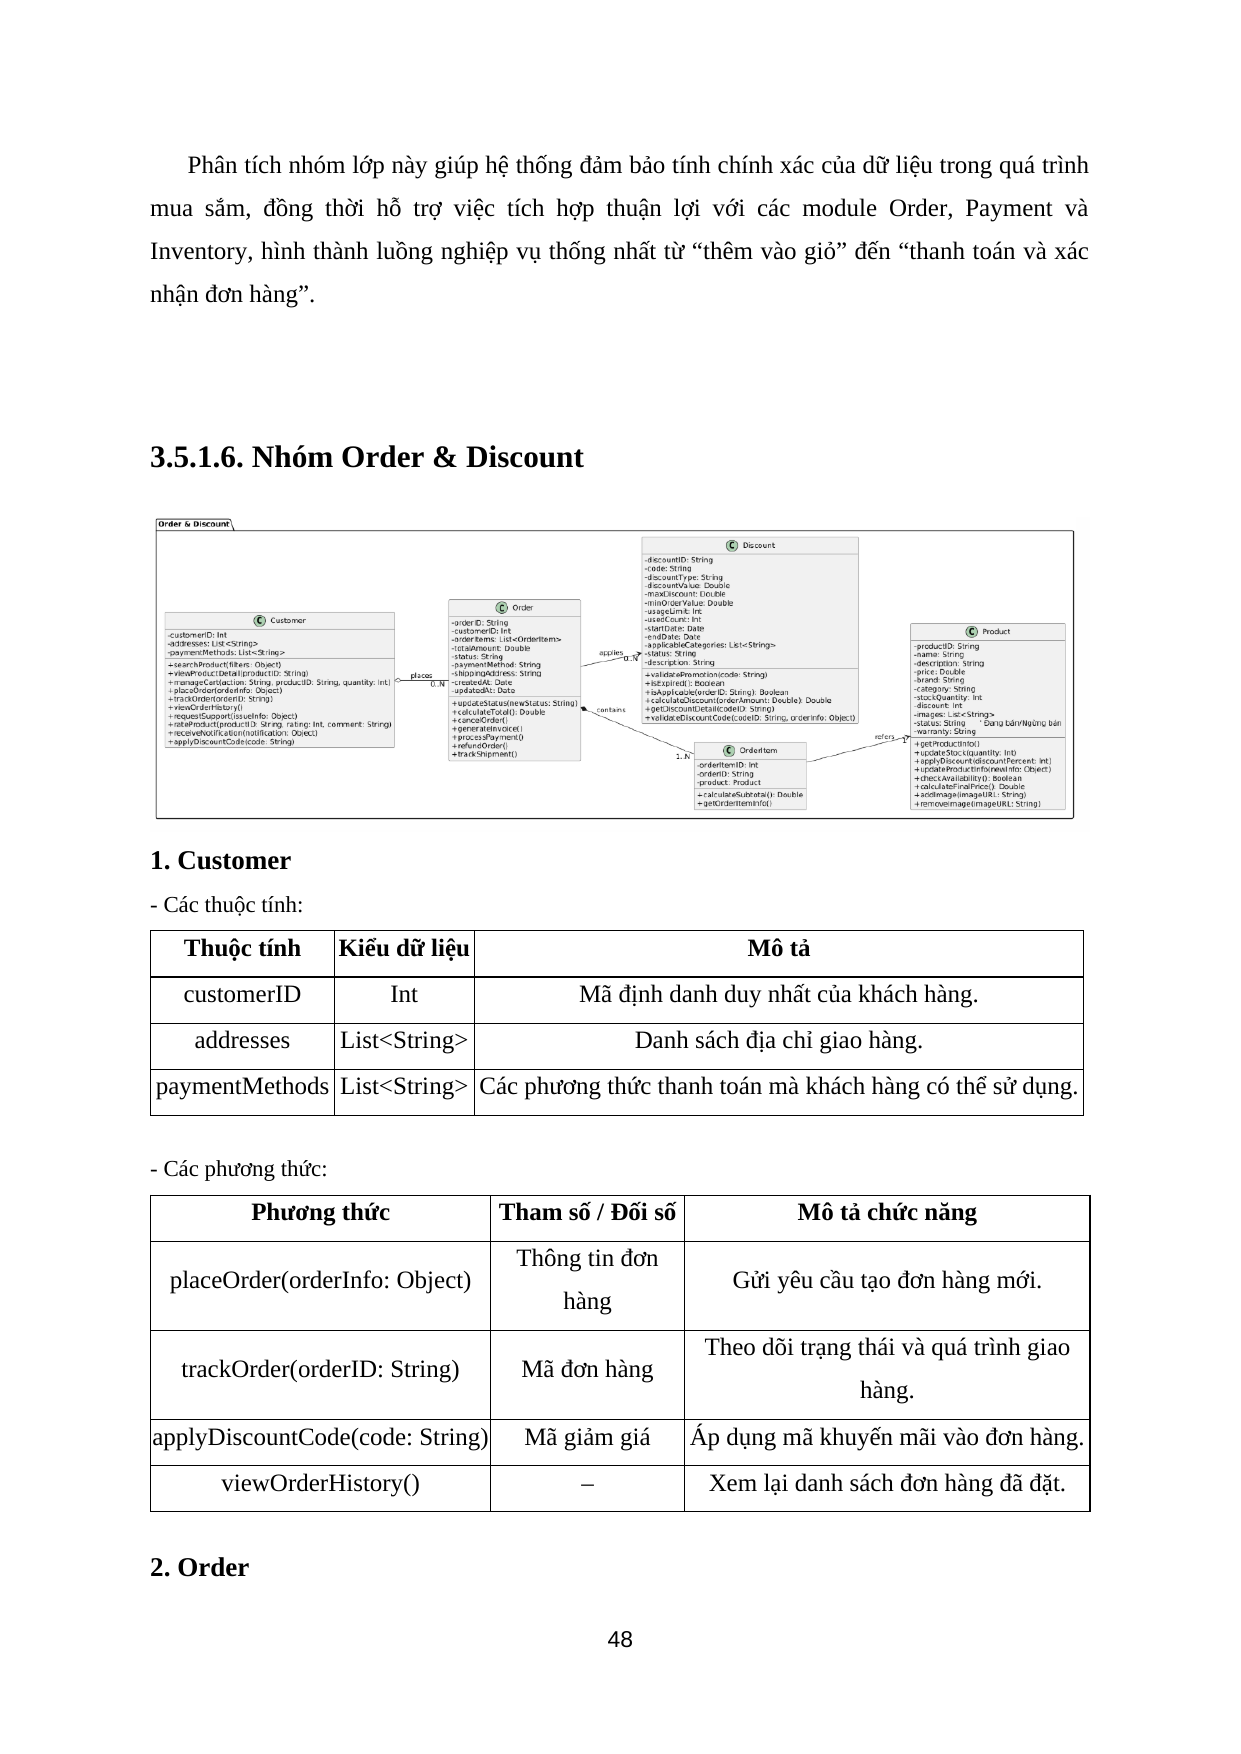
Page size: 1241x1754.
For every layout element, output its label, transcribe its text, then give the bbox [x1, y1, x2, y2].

text Phân tích nhóm lớp này giúp hệ thống đảm bảo tính chính xác của dữ liệu trong quá trình mua sắm, đồng thời hỗ trợ việc tích hợp thuận lợi với các module Order, Payment và Inventory, hình thành luồng nghiệp vụ thống nhất từ “thêm vào giỏ” đến “thanh toán và xác nhận đơn hàng”. [150, 150, 1090, 308]
table_cell Xem lại danh sách đơn hàng đã đặt. [685, 1466, 1089, 1511]
table_header Kiểu dữ liệu [335, 931, 474, 976]
picture [150, 517, 1091, 832]
text - Các thuộc tính: [150, 891, 1090, 917]
text - Các phương thức: [150, 1155, 1090, 1181]
text 2. Order [150, 1552, 1090, 1583]
table_cell List<String> [335, 1070, 474, 1114]
table_header Mô tả [475, 931, 1083, 976]
table_cell Áp dụng mã khuyến mãi vào đơn hàng. [685, 1420, 1089, 1465]
subtitle 3.5.1.6. Nhóm Order & Discount [150, 438, 1090, 474]
table_cell Int [335, 978, 474, 1022]
table_cell Mã định danh duy nhất của khách hàng. [475, 978, 1083, 1022]
table_cell List<String> [335, 1024, 474, 1068]
table_cell paymentMethods [151, 1070, 334, 1114]
table_cell Mã đơn hàng [491, 1331, 684, 1419]
table_header Tham số / Đối số [491, 1196, 684, 1241]
table_cell – [491, 1466, 684, 1511]
table_header Mô tả chức năng [685, 1196, 1089, 1241]
table_header Thuộc tính [151, 931, 334, 976]
text 1. Customer [150, 844, 1090, 875]
table_cell trackOrder(orderID: String) [151, 1331, 490, 1419]
table_header Phương thức [151, 1196, 490, 1241]
table_cell Mã giảm giá [491, 1420, 684, 1465]
table_cell customerID [151, 978, 334, 1022]
table_cell Thông tin đơn hàng [491, 1242, 684, 1330]
table_cell placeOrder(orderInfo: Object) [151, 1242, 490, 1330]
table_cell Các phương thức thanh toán mà khách hàng có thể sử dụng. [475, 1070, 1083, 1114]
table_cell addresses [151, 1024, 334, 1068]
table_cell Danh sách địa chỉ giao hàng. [475, 1024, 1083, 1068]
table_cell applyDiscountCode(code: String) [151, 1420, 490, 1465]
table_cell Gửi yêu cầu tạo đơn hàng mới. [685, 1242, 1089, 1330]
table_cell viewOrderHistory() [151, 1466, 490, 1511]
table_cell Theo dõi trạng thái và quá trình giao hàng. [685, 1331, 1089, 1419]
